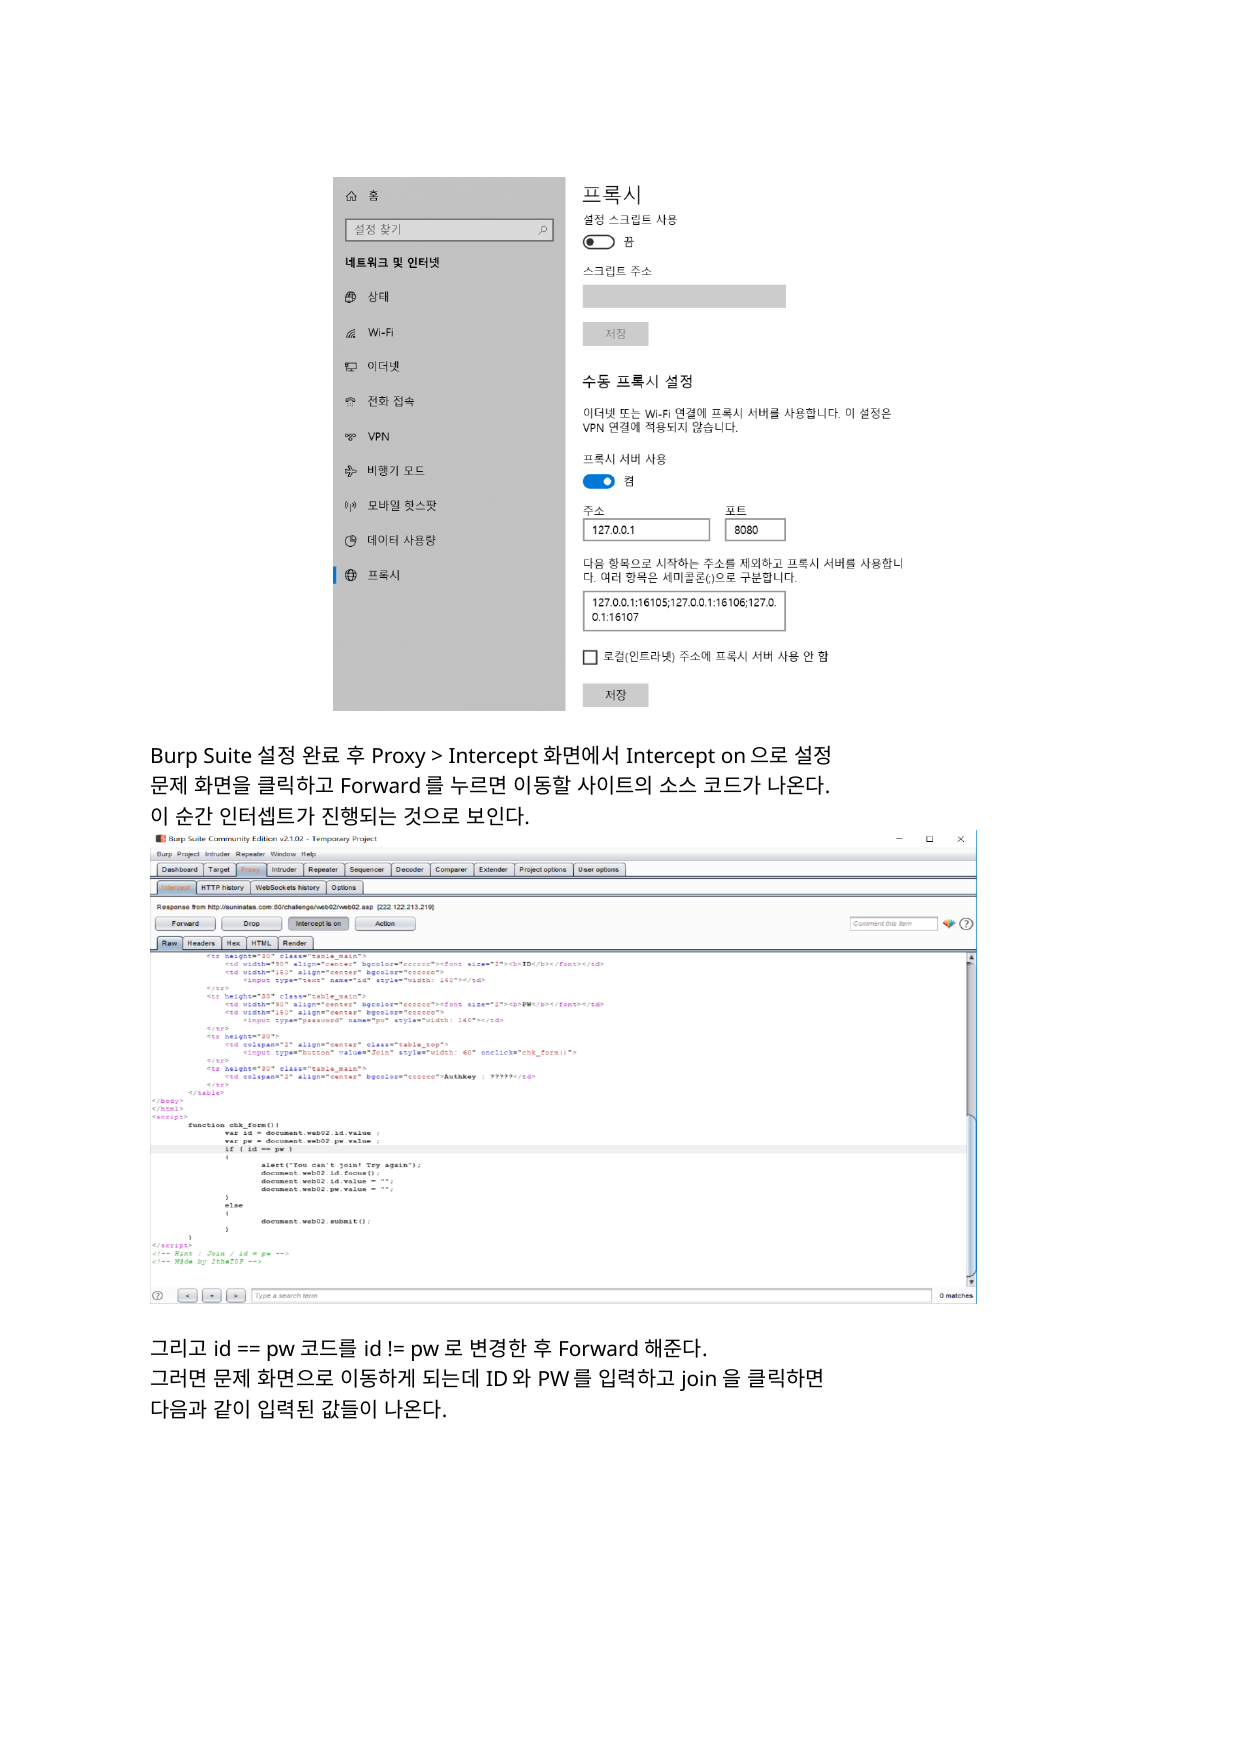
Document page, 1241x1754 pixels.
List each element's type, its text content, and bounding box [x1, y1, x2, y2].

picture [150, 830, 1091, 1304]
text 그러면 문제 화면으로 이동하게 되는데 ID와 PW를 입력하고 join 을 클릭하면 [150, 1362, 1090, 1393]
text 이 순간 인터셉트가 진행되는 것으로 보인다. [150, 800, 1090, 830]
text Burp Suite 설정 완료 후 Proxy > Intercept 화면에서 Intercept on으로 설정 [150, 739, 1090, 770]
text 문제 화면을 클릭하고 Forward를 누르면 이동할 사이트의 소스 코드가 나온다. [150, 770, 1090, 800]
text 그리고 id == pw 코드를 id != pw 로 변경한 후 Forward 해준다. [150, 1332, 1090, 1362]
text 다음과 같이 입력된 값들이 나온다. [150, 1393, 1090, 1423]
picture [333, 177, 908, 711]
